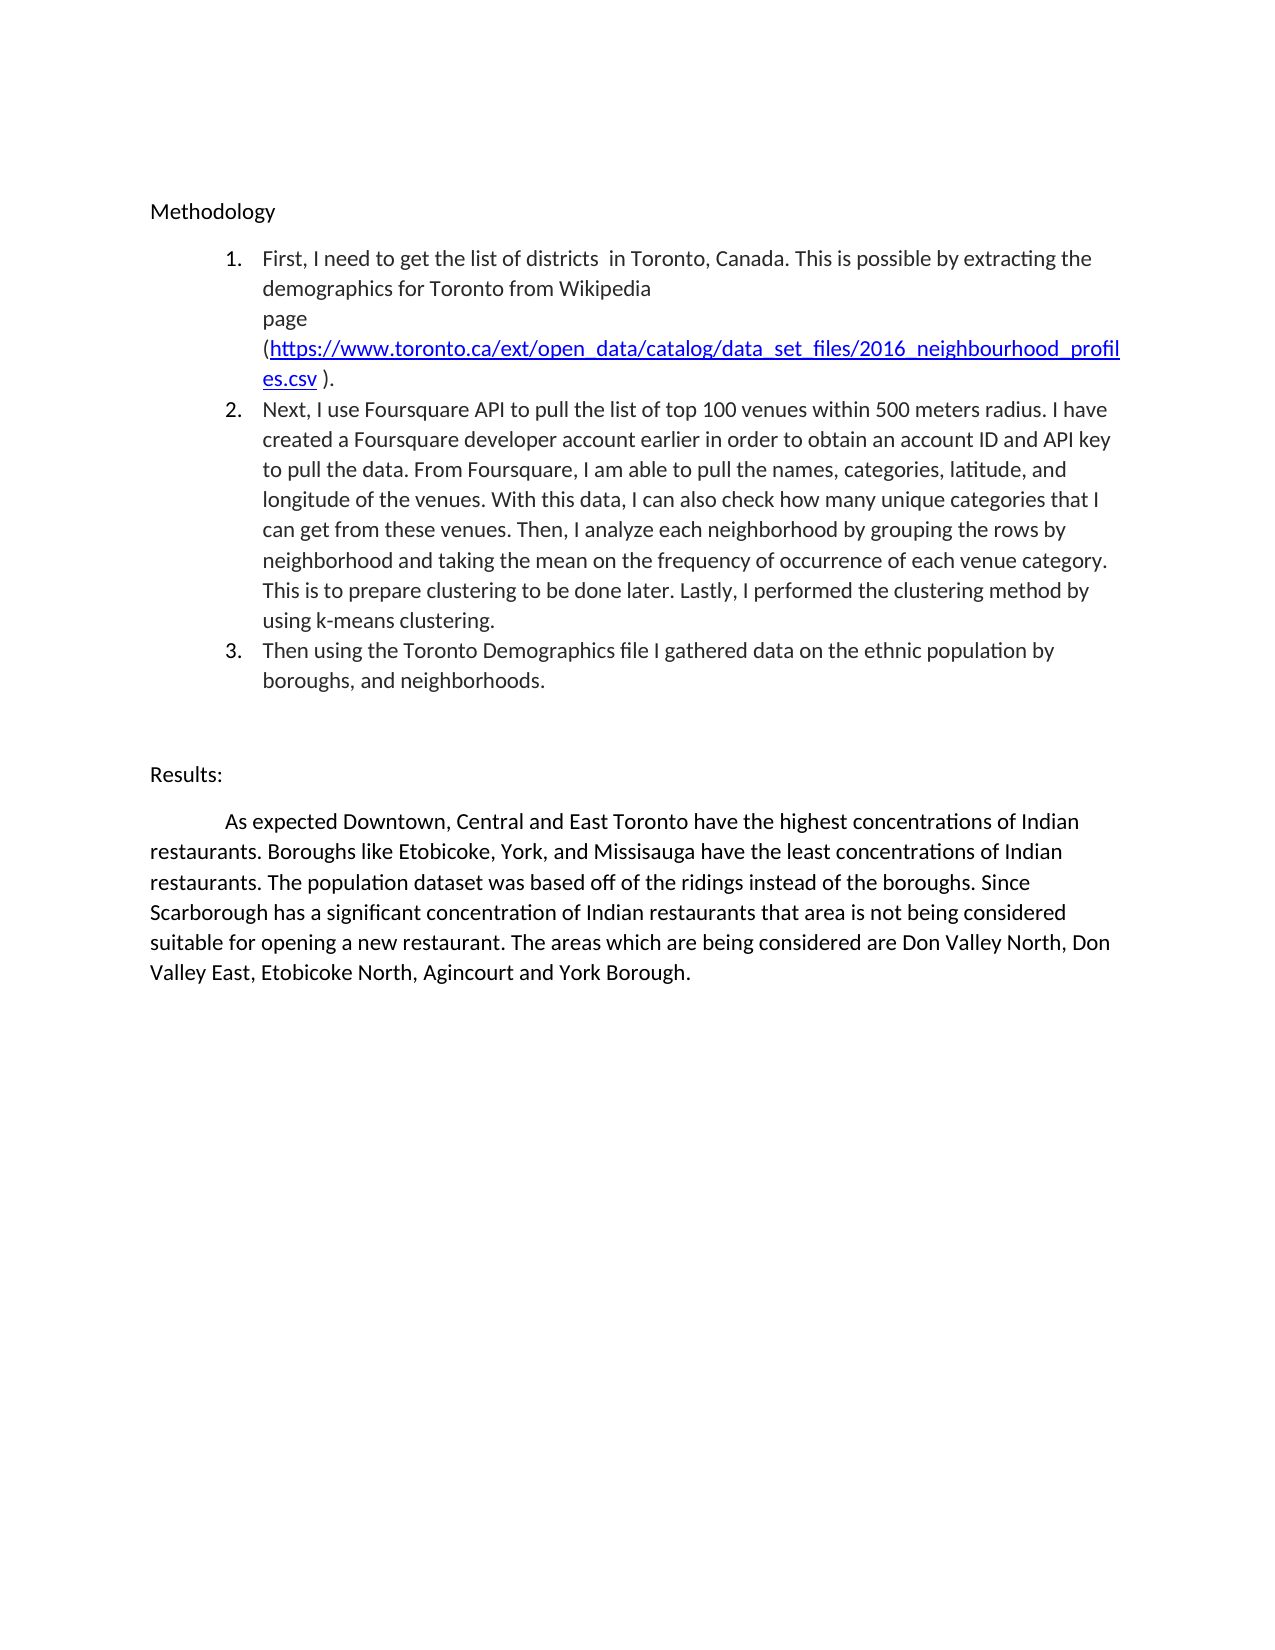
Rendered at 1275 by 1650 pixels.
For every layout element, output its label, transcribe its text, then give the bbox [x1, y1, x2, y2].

list First, I need to get the list of districts in Toronto, Canada. This is possible by extracting the demographics for Toronto from Wikipedia page(https://www.toronto.ca/ext/open_data/catalog/data_set_files/2016_neighbourhood_profiles.csv ). [225, 244, 1125, 393]
text As expected Downtown, Central and East Toronto have the highest concentrations of Indian restaurants. Boroughs like Etobicoke, York, and Missisauga have the least concentrations of Indian restaurants. The population dataset was based off of the ridings instead of the boroughs. Since Scarborough has a significant concentration of Indian restaurants that area is not being considered suitable for opening a new restaurant. The areas which are being considered are Don Valley North, Don Valley East, Etobicoke North, Agincourt and York Borough. [150, 807, 1125, 986]
text Results: [150, 760, 1125, 788]
text Methodology [150, 197, 1125, 225]
list Then using the Toronto Demographics file I gathered data on the ethnic population by boroughs, and neighborhoods. [225, 636, 1125, 695]
list Next, I use Foursquare API to pull the list of top 100 venues within 500 meters radius. I have created a Foursquare developer account earlier in order to obtain an account ID and API key to pull the data. From Foursquare, I am able to pull the names, categories, latitude, and longitude of the venues. With this data, I can also check how many unique categories that I can get from these venues. Then, I analyze each neighborhood by grouping the rows by neighborhood and taking the mean on the frequency of occurrence of each venue category. This is to prepare clustering to be done later. Lastly, I performed the clustering method by using k-means clustering. [225, 395, 1125, 634]
